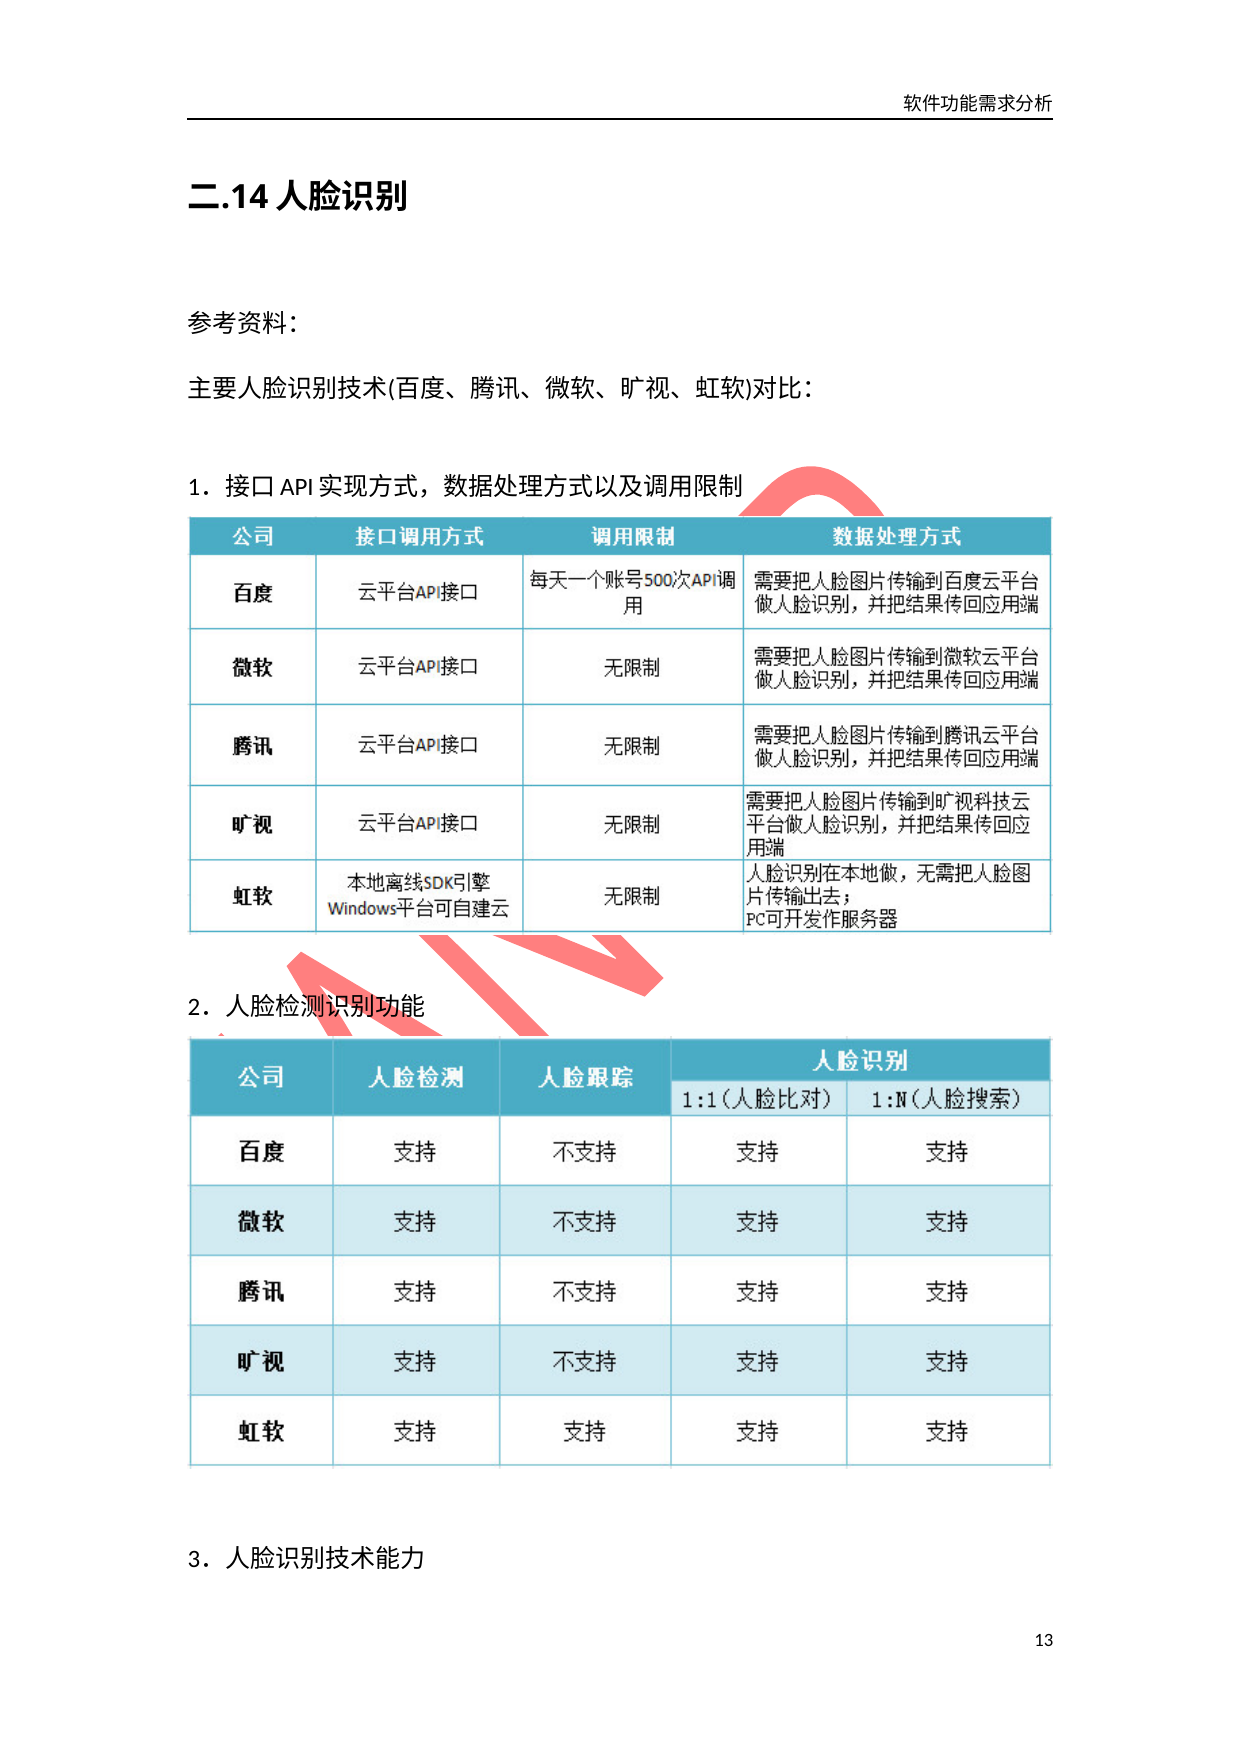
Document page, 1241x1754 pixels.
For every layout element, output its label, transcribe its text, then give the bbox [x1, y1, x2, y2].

text 主要人脸识别技术(百度、腾讯、微软、旷视、虹软)对比： [187, 354, 1053, 419]
text 参考资料： [187, 289, 1053, 354]
picture [187, 1036, 1053, 1469]
text 2．人脸检测识别功能 [187, 972, 1053, 1036]
text 1．接口API实现方式，数据处理方式以及调用限制 [187, 452, 1053, 516]
picture [187, 516, 1053, 935]
text 3．人脸识别技术能力 [187, 1524, 1053, 1589]
subtitle 人脸识别 [187, 162, 1053, 227]
